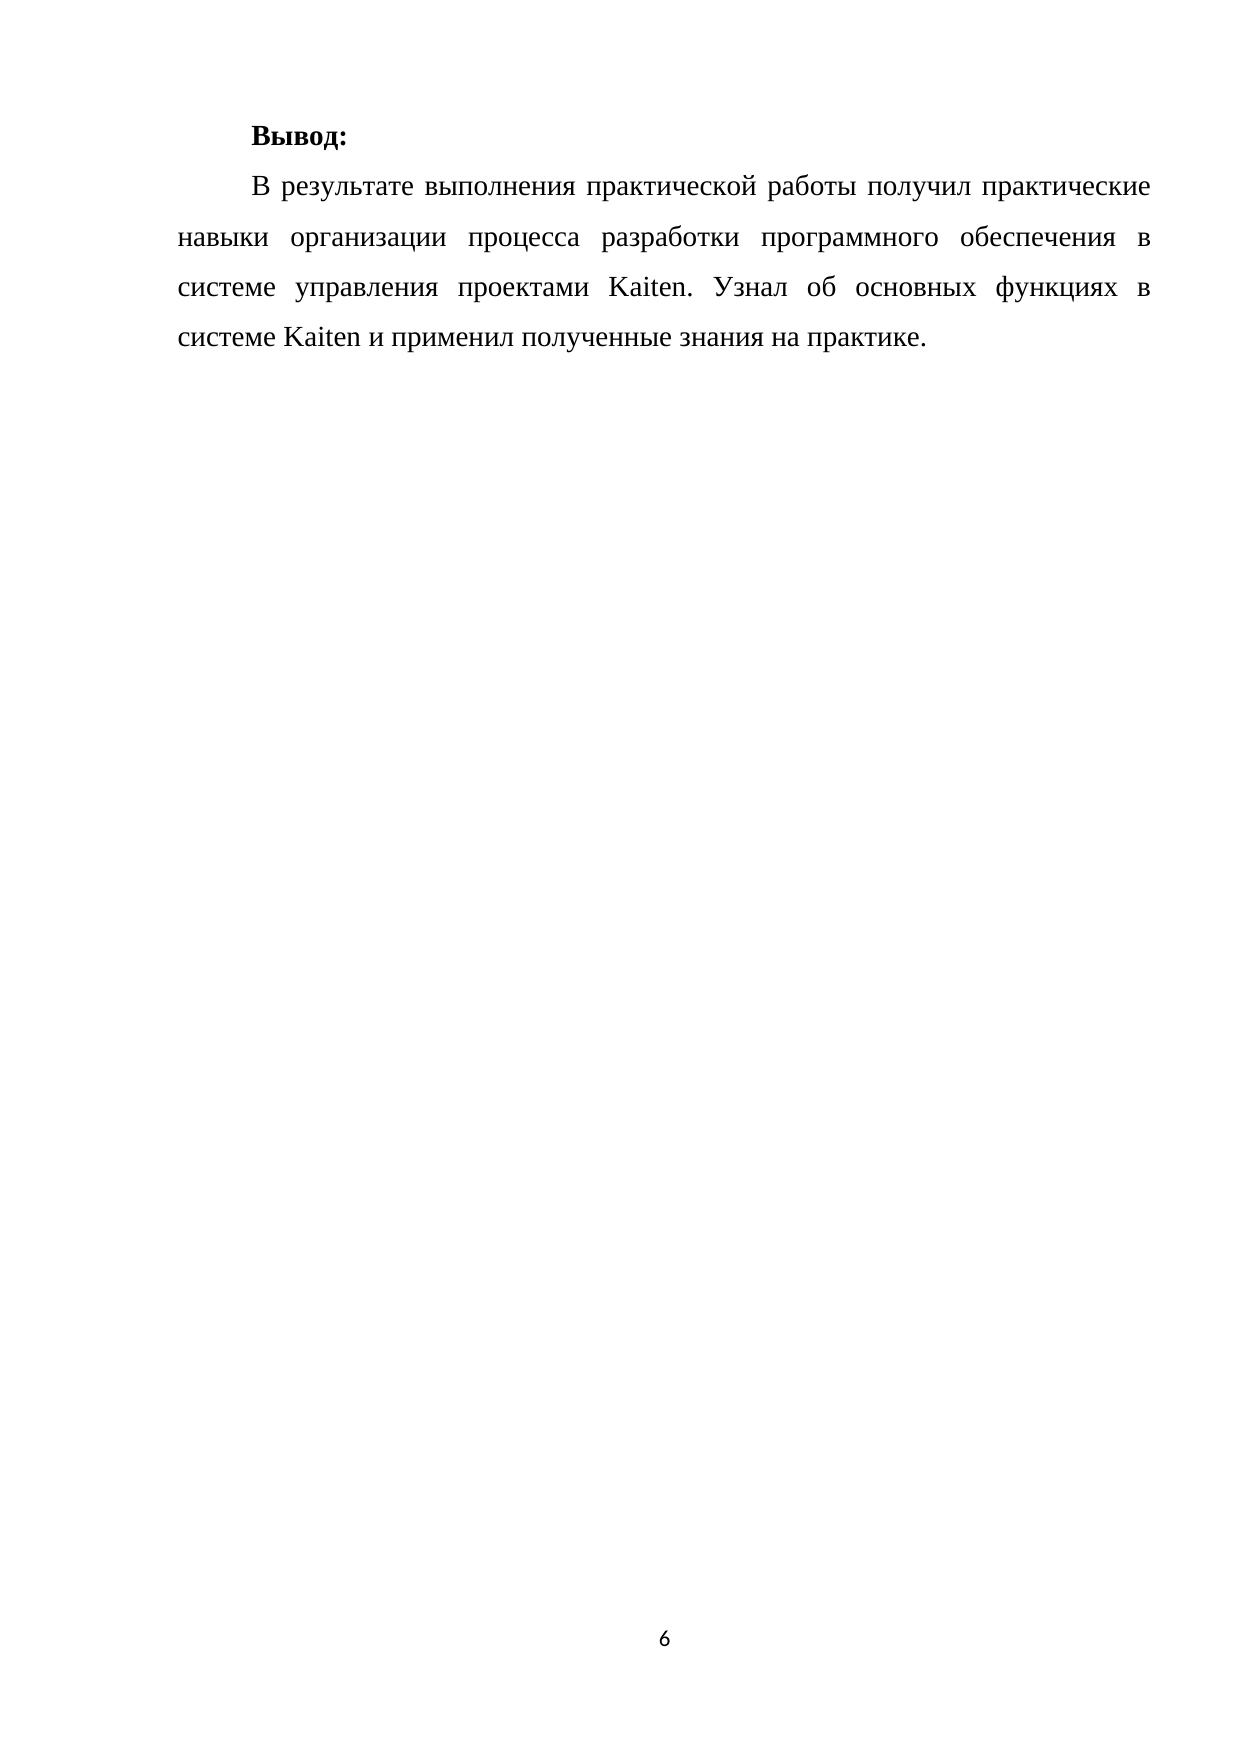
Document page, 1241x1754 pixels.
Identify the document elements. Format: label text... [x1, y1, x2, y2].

text В результате выполнения практической работы получил практические навыки организации процесса разработки программного обеспечения в системе управления проектами Kaiten. Узнал об основных функциях в системе Kaiten и применил полученные знания на практике. [177, 168, 1152, 353]
text Вывод: [177, 118, 1152, 152]
